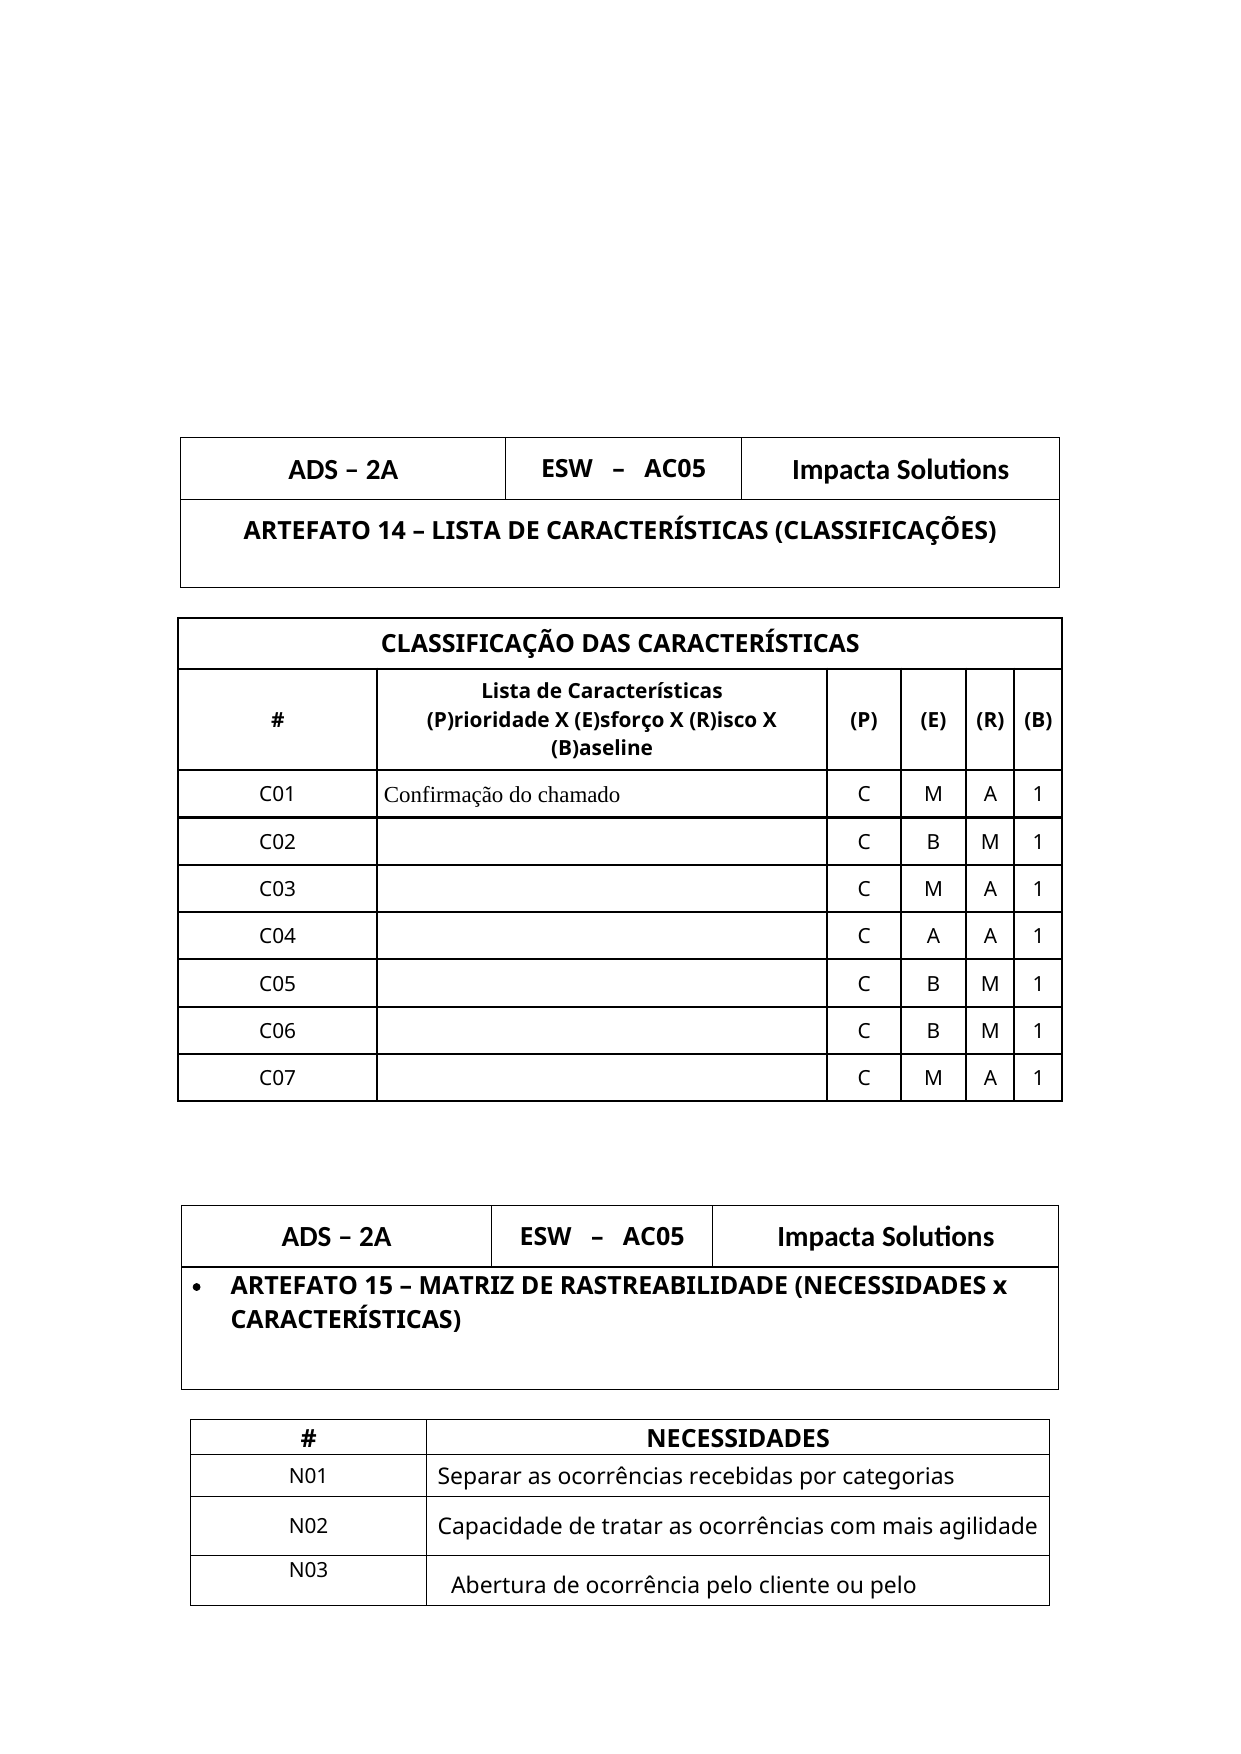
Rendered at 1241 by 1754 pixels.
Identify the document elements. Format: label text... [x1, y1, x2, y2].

table_cell [378, 913, 826, 958]
table_header Impacta Solutions [742, 438, 1059, 499]
table_cell (R) [967, 670, 1013, 769]
table_cell C06 [179, 1008, 376, 1053]
table_cell C04 [179, 913, 376, 958]
table_cell N01 [191, 1455, 426, 1496]
table_cell C05 [179, 960, 376, 1006]
table_cell A [967, 866, 1013, 911]
table_cell # [179, 670, 376, 769]
table_cell (P) [828, 670, 900, 769]
table_cell M [902, 866, 965, 911]
table_header ESW – AC05 [506, 438, 741, 499]
table_cell Capacidade de tratar as ocorrências com mais agilidade [427, 1497, 1049, 1554]
table_cell M [902, 1055, 965, 1100]
table_header ESW – AC05 [492, 1206, 712, 1266]
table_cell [427, 1556, 1049, 1605]
table_cell M [902, 771, 965, 816]
table_cell (B) [1015, 670, 1061, 769]
table_cell C07 [179, 1055, 376, 1100]
table_cell B [902, 1008, 965, 1053]
table_cell A [967, 913, 1013, 958]
table_cell A [967, 771, 1013, 816]
table_cell 1 [1015, 960, 1061, 1006]
table_cell A [902, 913, 965, 958]
table_cell A [967, 1055, 1013, 1100]
table_cell C [828, 819, 900, 864]
table_cell C [828, 866, 900, 911]
table_header # [191, 1420, 426, 1454]
table_cell 1 [1015, 913, 1061, 958]
table_cell ARTEFATO 14 – LISTA DE CARACTERÍSTICAS (CLASSIFICAÇÕES) [181, 500, 1059, 587]
table_header ADS – 2A [181, 438, 505, 499]
table_cell C [828, 960, 900, 1006]
table_cell [378, 960, 826, 1006]
table_header Impacta Solutions [713, 1206, 1058, 1266]
table_cell [378, 819, 826, 864]
table_cell [378, 866, 826, 911]
table_cell [378, 1055, 826, 1100]
table_cell 1 [1015, 1055, 1061, 1100]
table_cell C [828, 913, 900, 958]
table_cell C [828, 771, 900, 816]
table_cell Confirmação do chamado [378, 771, 826, 816]
table_cell C [828, 1008, 900, 1053]
table_cell 1 [1015, 771, 1061, 816]
table_cell B [902, 819, 965, 864]
table_cell N03 [191, 1556, 426, 1605]
table_cell B [902, 960, 965, 1006]
table_cell 1 [1015, 866, 1061, 911]
table_cell C02 [179, 819, 376, 864]
table_cell M [967, 1008, 1013, 1053]
table_cell 1 [1015, 819, 1061, 864]
table_cell N02 [191, 1497, 426, 1554]
table_cell M [967, 819, 1013, 864]
table_cell C [828, 1055, 900, 1100]
table_header NECESSIDADES [427, 1420, 1049, 1454]
table_cell C01 [179, 771, 376, 816]
table_cell (E) [902, 670, 965, 769]
table_cell [378, 1008, 826, 1053]
table_header ADS – 2A [182, 1206, 491, 1266]
table_cell ARTEFATO 15 – MATRIZ DE RASTREABILIDADE (NECESSIDADES x CARACTERÍSTICAS) [182, 1268, 1058, 1389]
table_cell 1 [1015, 1008, 1061, 1053]
table_cell M [967, 960, 1013, 1006]
table_cell Lista de Características (P)rioridade X (E)sforço X (R)isco X (B)aseline [378, 670, 826, 769]
table_header CLASSIFICAÇÃO DAS CARACTERÍSTICAS [179, 619, 1061, 667]
table_cell Separar as ocorrências recebidas por categorias [427, 1455, 1049, 1496]
table_cell C03 [179, 866, 376, 911]
